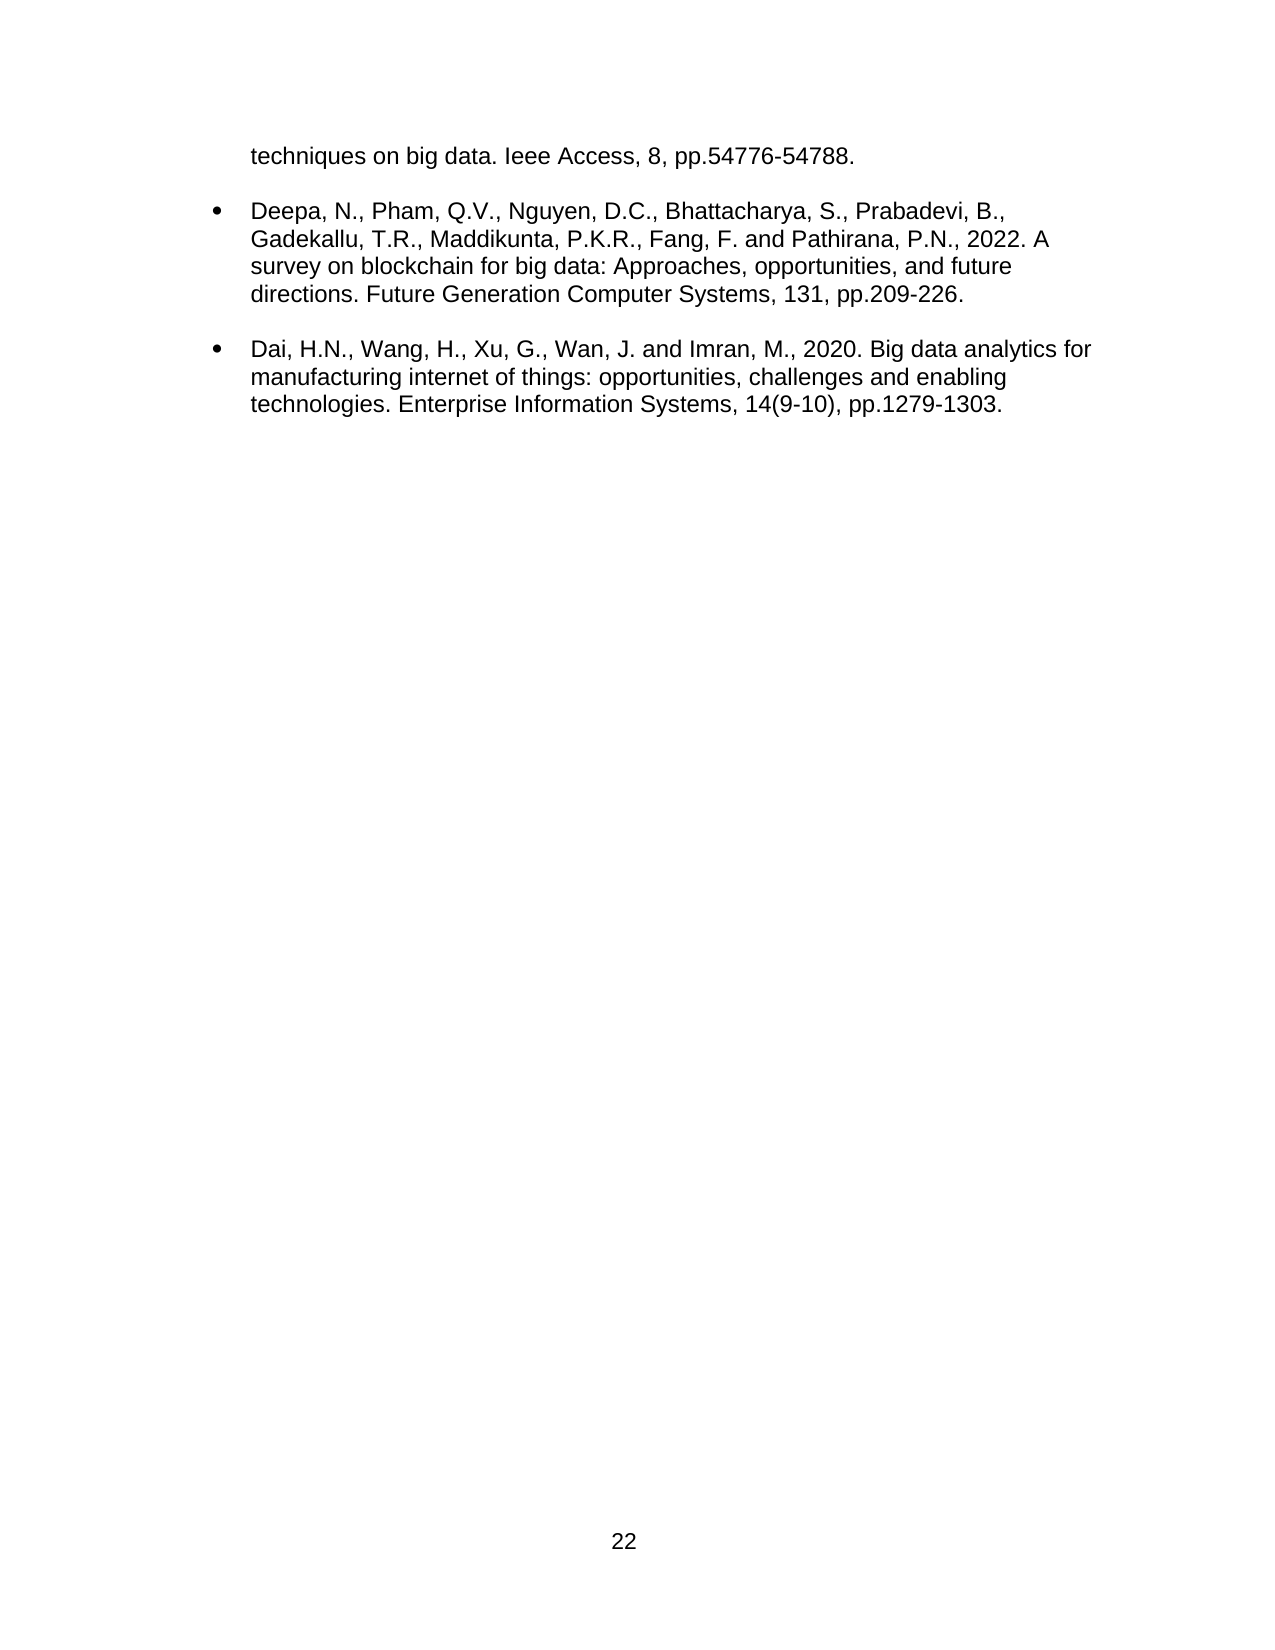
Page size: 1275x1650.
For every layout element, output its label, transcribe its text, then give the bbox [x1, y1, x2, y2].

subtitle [213, 142, 1096, 169]
subtitle Deepa, N., Pham, Q.V., Nguyen, D.C., Bhattacharya, S., Prabadevi, B., Gadekallu, T.R., Maddikunta, P.K.R., Fang, F. and Pathirana, P.N., 2022. A survey on blockchain for big data: Approaches, opportunities, and future directions. Future Generation Computer Systems, 131, pp.209-226. [213, 197, 1096, 307]
subtitle Dai, H.N., Wang, H., Xu, G., Wan, J. and Imran, M., 2020. Big data analytics for manufacturing internet of things: opportunities, challenges and enabling technologies. Enterprise Information Systems, 14(9-10), pp.1279-1303. [213, 335, 1096, 418]
